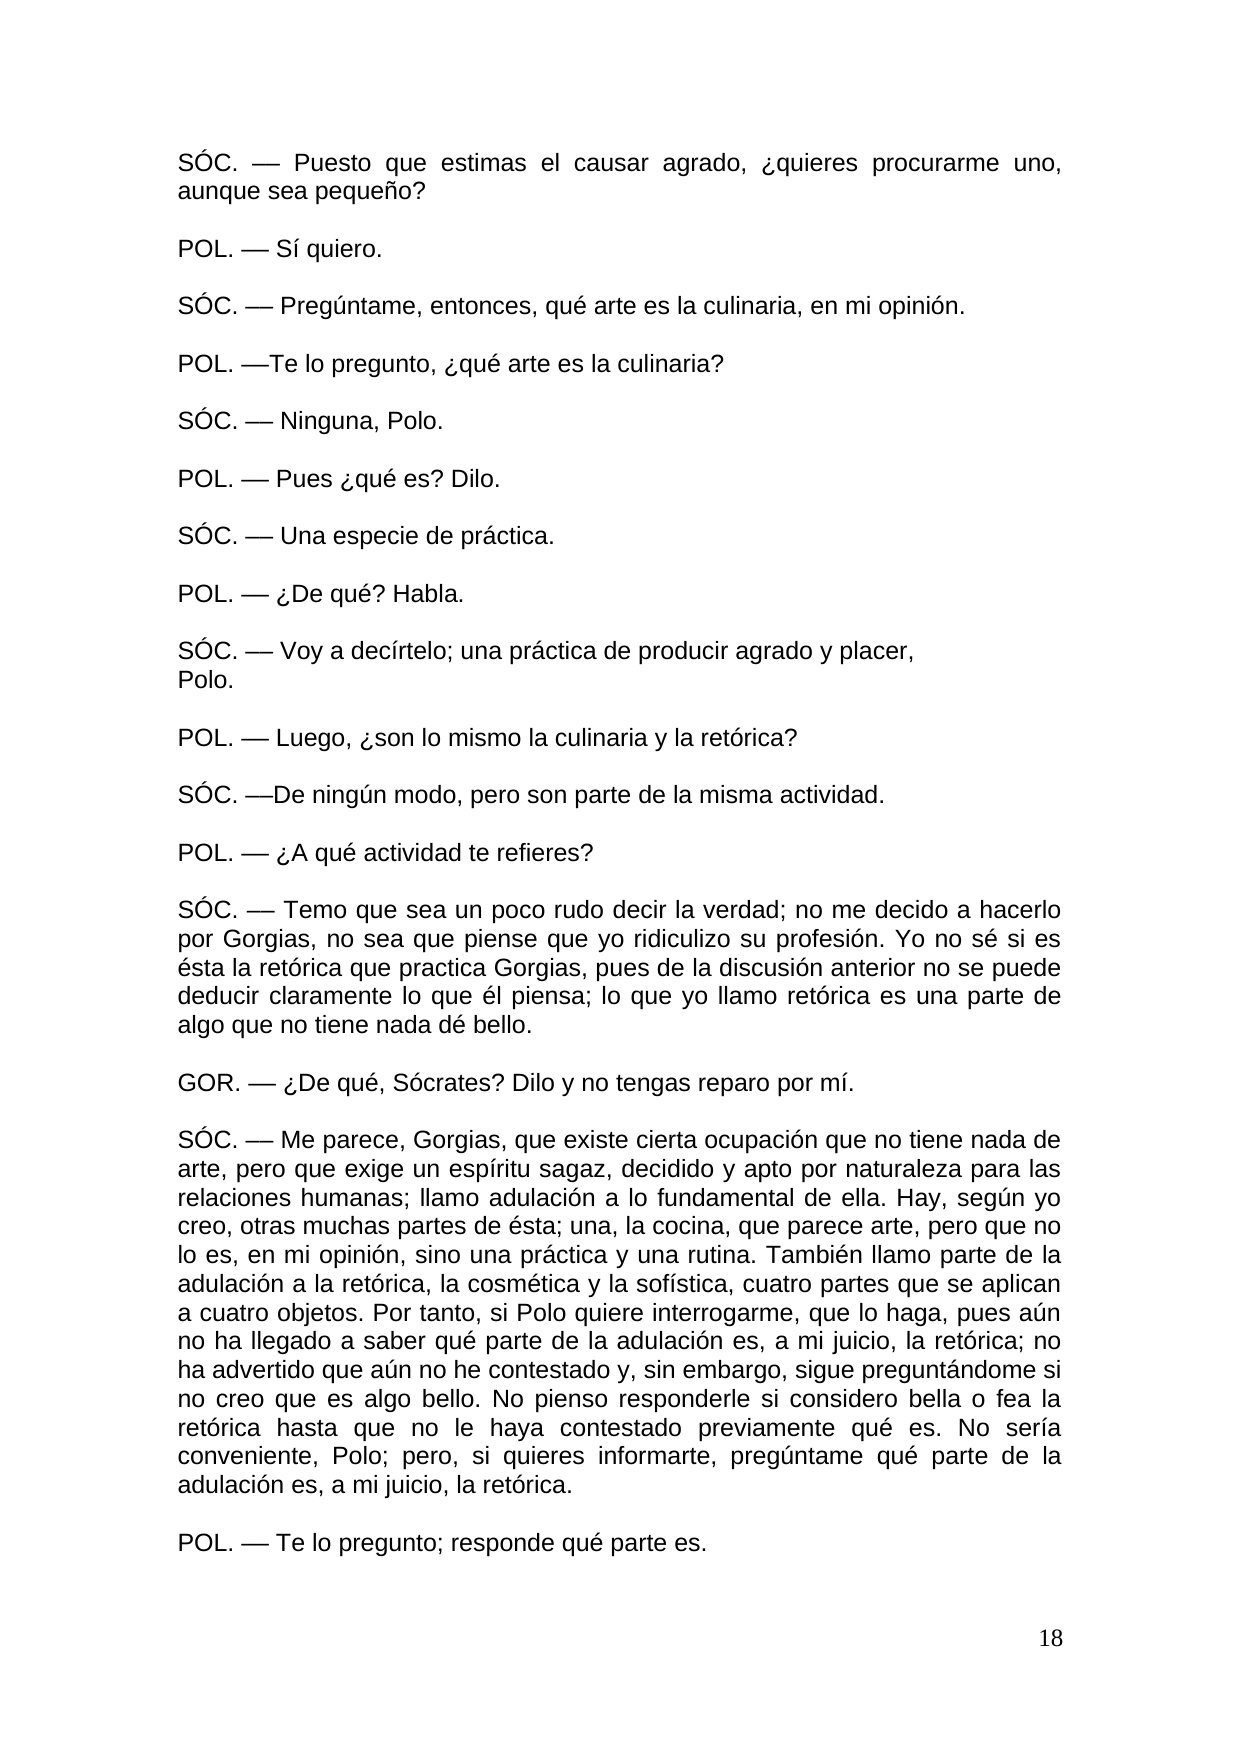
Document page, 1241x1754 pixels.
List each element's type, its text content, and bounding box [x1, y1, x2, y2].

text POL. –– Pues ¿qué es? Dilo. [177, 464, 1063, 493]
text SÓC. ––De ningún modo, pero son parte de la misma actividad. [177, 780, 1063, 809]
text Polo. [177, 665, 1063, 694]
text SÓC. –– Temo que sea un poco rudo decir la verdad; no me decido a hacerlo por Gorgias, no sea que piense que yo ridiculizo su profesión. Yo no sé si es ésta la retórica que practica Gorgias, pues de la discusión anterior no se puede deducir claramente lo que él piensa; lo que yo llamo retórica es una parte de algo que no tiene nada dé bello. [177, 895, 1063, 1039]
text GOR. –– ¿De qué, Sócrates? Dilo y no tengas reparo por mí. [177, 1068, 1063, 1096]
text SÓC. –– Voy a decírtelo; una práctica de producir agrado y placer, [177, 636, 1063, 665]
text POL. –– Sí quiero. [177, 234, 1063, 263]
text SÓC. –– Ninguna, Polo. [177, 406, 1063, 435]
text SÓC. –– Pregúntame, entonces, qué arte es la culinaria, en mi opinión. [177, 291, 1063, 320]
text POL. –– ¿De qué? Habla. [177, 579, 1063, 608]
text SÓC. –– Una especie de práctica. [177, 521, 1063, 550]
text POL. –– Luego, ¿son lo mismo la culinaria y la retórica? [177, 723, 1063, 751]
text SÓC. –– Me parece, Gorgias, que existe cierta ocupación que no tiene nada de arte, pero que exige un espíritu sagaz, decidido y apto por naturaleza para las relaciones humanas; llamo adulación a lo fundamental de ella. Hay, según yo creo, otras muchas partes de ésta; una, la cocina, que parece arte, pero que no lo es, en mi opinión, sino una práctica y una rutina. También llamo parte de la adulación a la retórica, la cosmética y la sofística, cuatro partes que se aplican a cuatro objetos. Por tanto, si Polo quiere interrogarme, que lo haga, pues aún no ha llegado a saber qué parte de la adulación es, a mi juicio, la retórica; no ha advertido que aún no he contestado y, sin embargo, sigue preguntándome si no creo que es algo bello. No pienso responderle si considero bella o fea la retórica hasta que no le haya contestado previamente qué es. No sería conveniente, Polo; pero, si quieres informarte, pregúntame qué parte de la adulación es, a mi juicio, la retórica. [177, 1125, 1063, 1499]
text POL. –– Te lo pregunto; responde qué parte es. [177, 1528, 1063, 1556]
text POL. ––Te lo pregunto, ¿qué arte es la culinaria? [177, 349, 1063, 378]
text SÓC. –– Puesto que estimas el causar agrado, ¿quieres procurarme uno, aunque sea pequeño? [177, 148, 1063, 205]
text POL. –– ¿A qué actividad te refieres? [177, 838, 1063, 866]
